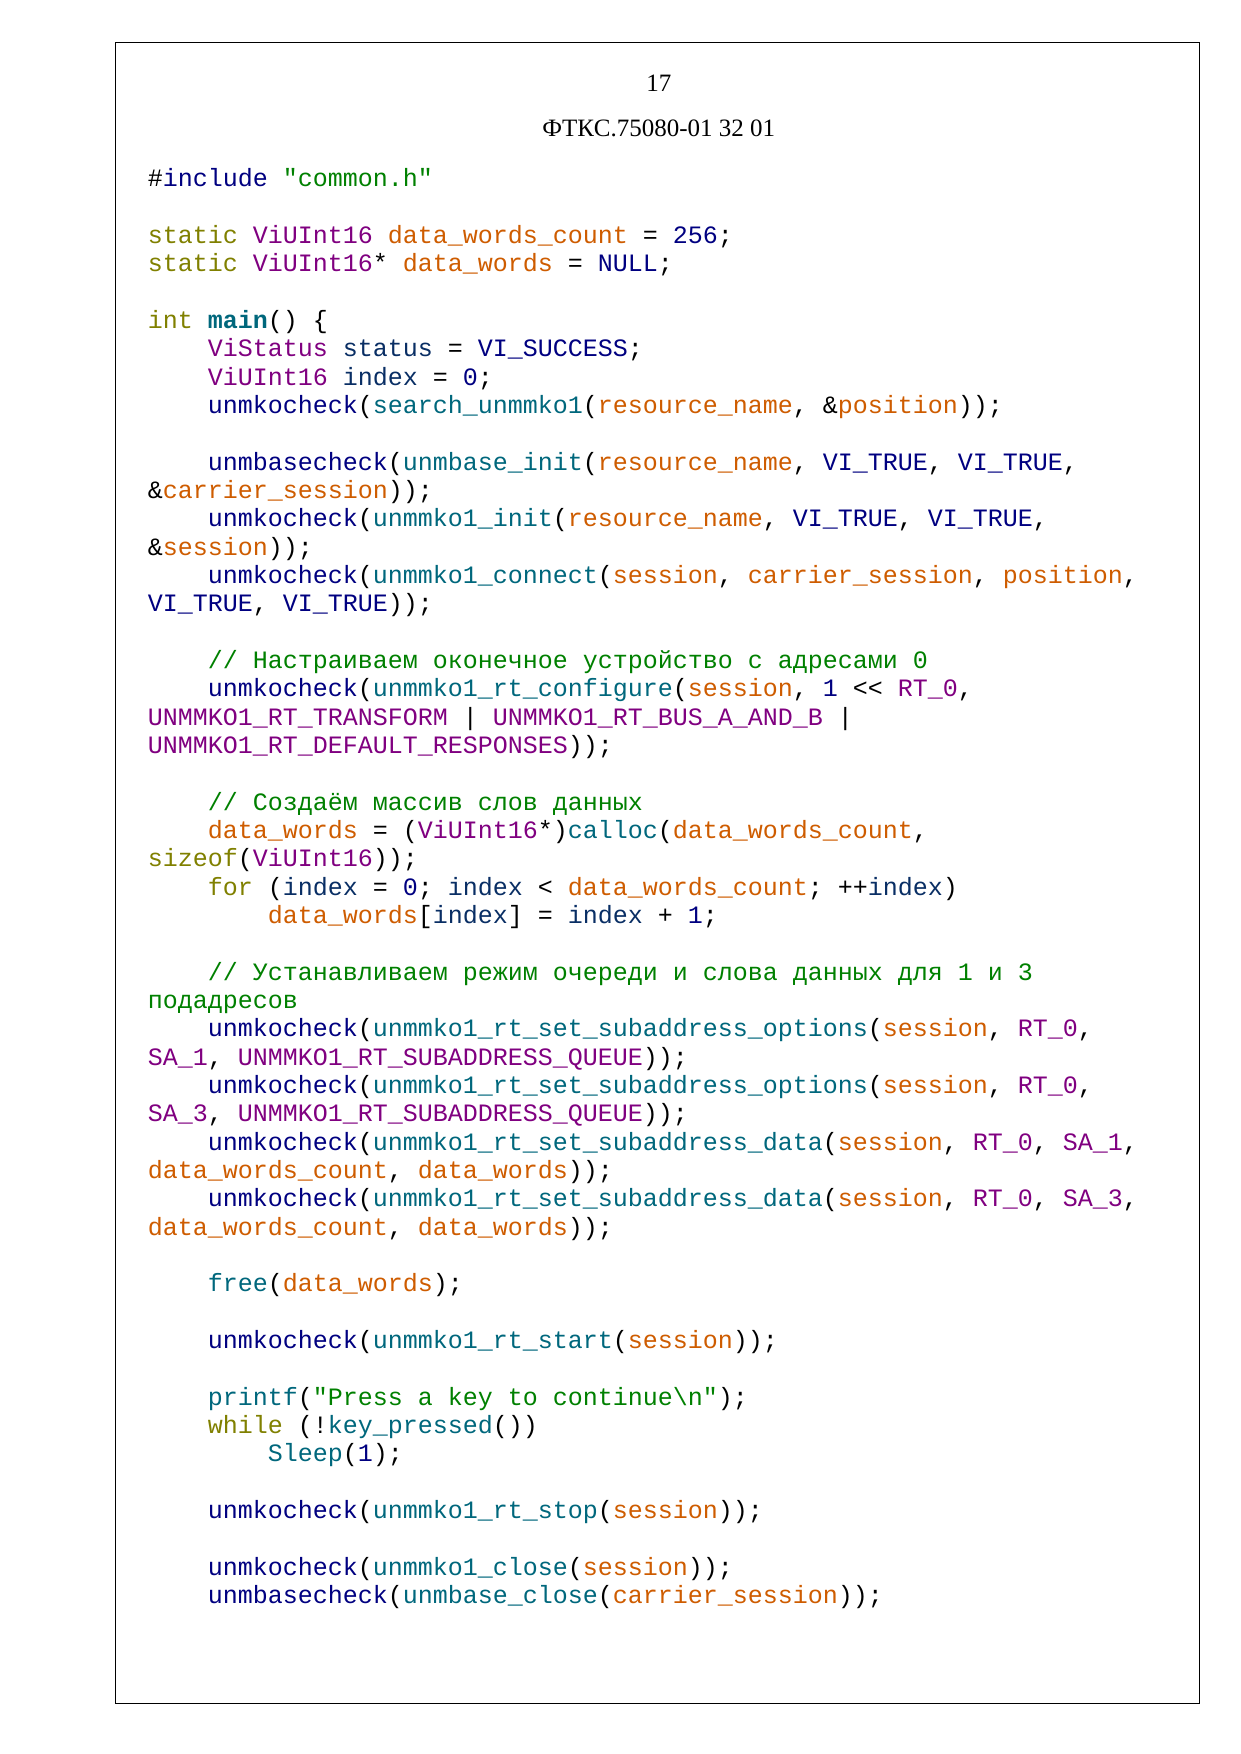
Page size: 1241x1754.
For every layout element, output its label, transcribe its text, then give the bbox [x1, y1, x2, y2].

text static ViUInt16 data_words_count = 256; [148, 222, 1169, 251]
text ViUInt16 index = 0; [148, 364, 1169, 392]
text // Устанавливаем режим очереди и слова данных для 1 и 3 подадресов [148, 959, 1169, 1016]
text unmkocheck(unmmko1_rt_set_subaddress_data(session, RT_0, SA_1, data_words_count, data_words)); [148, 1129, 1169, 1186]
text int main() { [148, 307, 1169, 336]
text unmkocheck(unmmko1_init(resource_name, VI_TRUE, VI_TRUE, &session)); [148, 506, 1169, 562]
text for (index = 0; index < data_words_count; ++index) [148, 874, 1169, 902]
text free(data_words); [148, 1271, 1169, 1299]
text printf("Press a key to continue\n"); [148, 1384, 1169, 1412]
text // Настраиваем оконечное устройство с адресами 0 [148, 647, 1169, 676]
text while (!key_pressed()) [148, 1412, 1169, 1441]
text unmkocheck(unmmko1_rt_stop(session)); [148, 1497, 1169, 1526]
text unmkocheck(unmmko1_rt_start(session)); [148, 1327, 1169, 1356]
text ViStatus status = VI_SUCCESS; [148, 336, 1169, 364]
text data_words = (ViUInt16*)calloc(data_words_count, sizeof(ViUInt16)); [148, 817, 1169, 874]
text unmkocheck(unmmko1_rt_set_subaddress_data(session, RT_0, SA_3, data_words_count, data_words)); [148, 1186, 1169, 1242]
text unmkocheck(unmmko1_close(session)); [148, 1554, 1169, 1582]
text // Создаём массив слов данных [148, 789, 1169, 817]
text unmbasecheck(unmbase_init(resource_name, VI_TRUE, VI_TRUE, &carrier_session)); [148, 449, 1169, 506]
text unmkocheck(search_unmmko1(resource_name, &position)); [148, 392, 1169, 421]
text Sleep(1); [148, 1441, 1169, 1469]
text unmkocheck(unmmko1_rt_set_subaddress_options(session, RT_0, SA_3, UNMMKO1_RT_SUBADDRESS_QUEUE)); [148, 1072, 1169, 1129]
text #include "common.h" [148, 166, 1169, 194]
text static ViUInt16* data_words = NULL; [148, 251, 1169, 279]
text unmkocheck(unmmko1_rt_set_subaddress_options(session, RT_0, SA_1, UNMMKO1_RT_SUBADDRESS_QUEUE)); [148, 1016, 1169, 1072]
text unmbasecheck(unmbase_close(carrier_session)); [148, 1582, 1169, 1611]
text unmkocheck(unmmko1_rt_configure(session, 1 << RT_0, UNMMKO1_RT_TRANSFORM | UNMMKO1_RT_BUS_A_AND_B | UNMMKO1_RT_DEFAULT_RESPONSES)); [148, 676, 1169, 761]
text unmkocheck(unmmko1_connect(session, carrier_session, position, VI_TRUE, VI_TRUE)); [148, 562, 1169, 619]
text data_words[index] = index + 1; [148, 902, 1169, 931]
